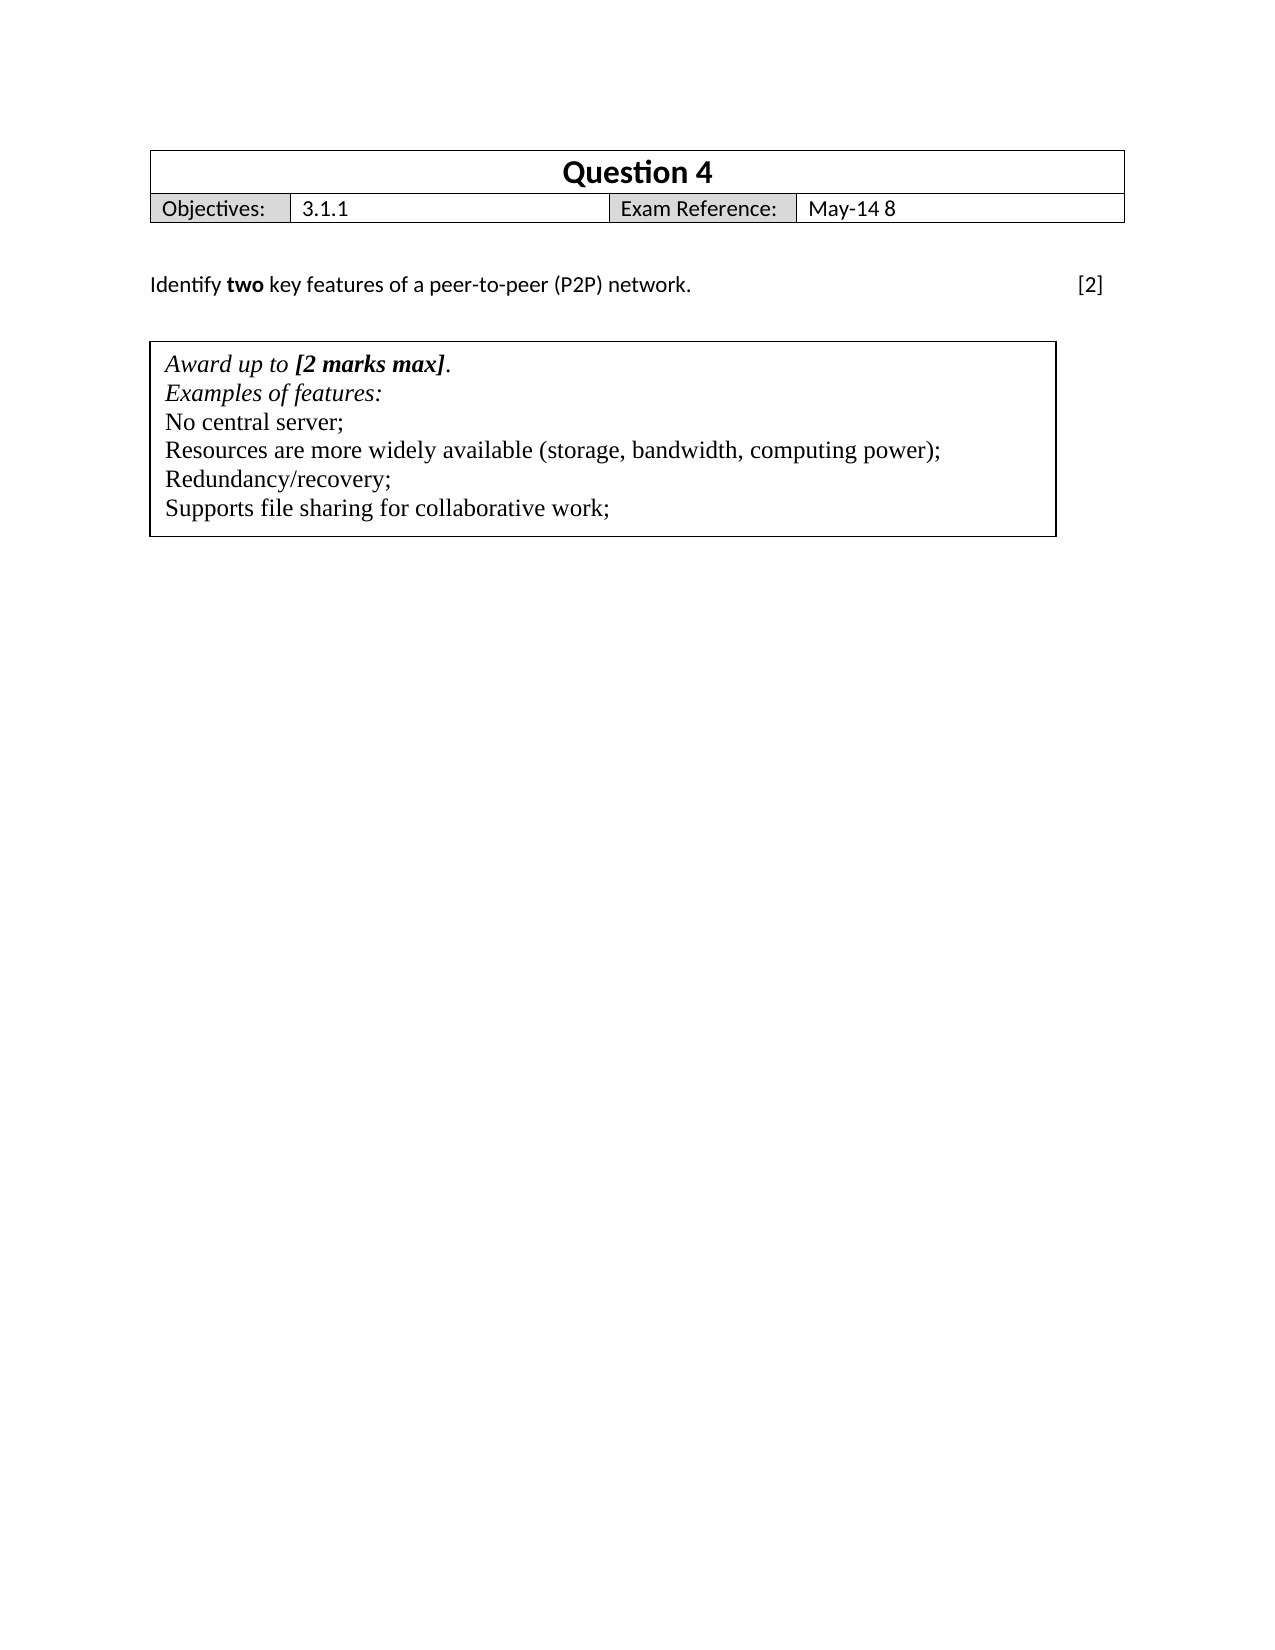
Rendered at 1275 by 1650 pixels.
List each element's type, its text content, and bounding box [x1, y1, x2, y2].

table_cell Objectives: [151, 194, 290, 222]
table_cell Exam Reference: [610, 194, 796, 222]
table_header Question 4 [151, 151, 1124, 193]
table_cell May-14 8 [797, 194, 1124, 222]
table_cell 3.1.1 [291, 194, 609, 222]
text Identify two key features of a peer-to-peer (P2P) network. [2] [150, 270, 1125, 328]
